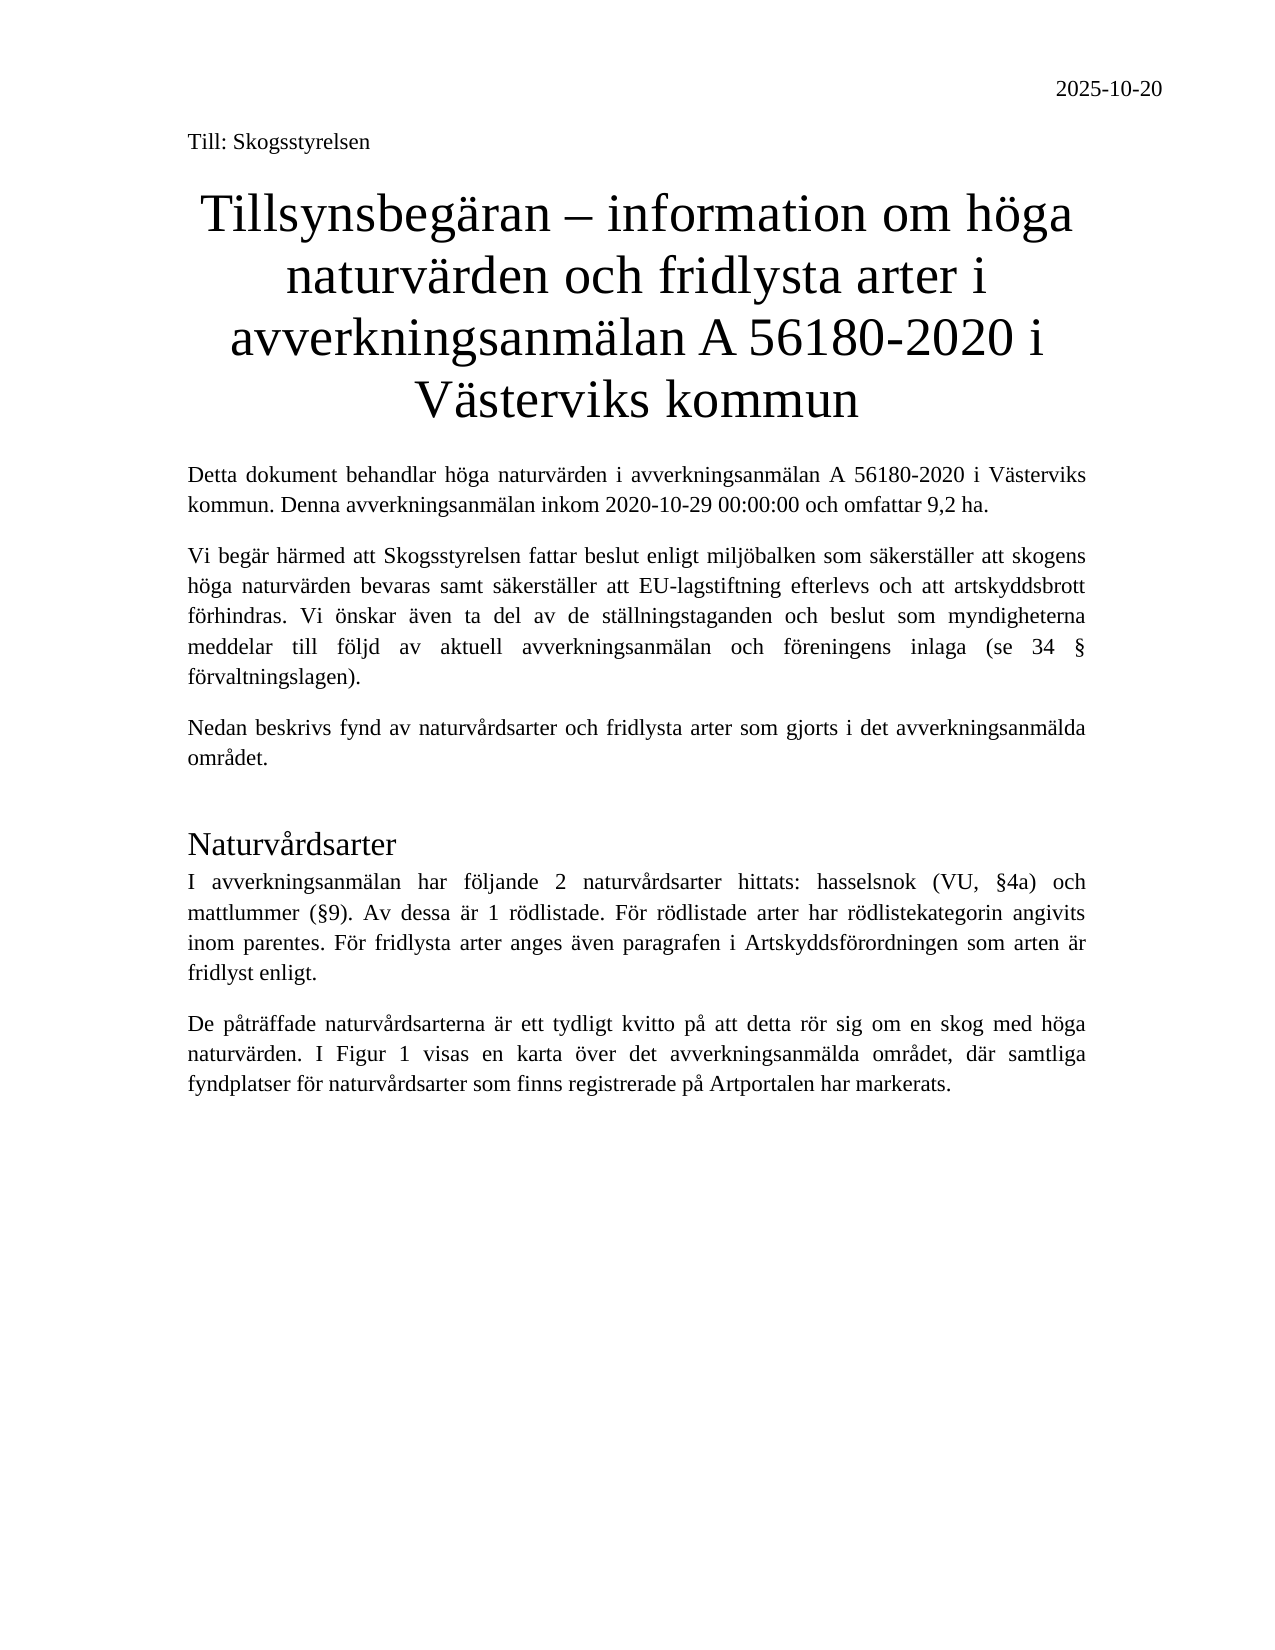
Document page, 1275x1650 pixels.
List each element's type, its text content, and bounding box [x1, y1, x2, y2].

subtitle Naturvårdsarter [187, 824, 1087, 863]
text Vi begär härmed att Skogsstyrelsen fattar beslut enligt miljöbalken som säkerställer att skogens höga naturvärden bevaras samt säkerställer att EU-lagstiftning efterlevs och att artskyddsbrott förhindras. Vi önskar även ta del av de ställningstaganden och beslut som myndigheterna meddelar till följd av aktuell avverkningsanmälan och föreningens inlaga (se 34 § förvaltningslagen). [187, 542, 1087, 689]
title Tillsynsbegäran – information om höga naturvärden och fridlysta arter i avverkningsanmälan A 56180-2020 i Västerviks kommun [187, 180, 1087, 429]
text Nedan beskrivs fynd av naturvårdsarter och fridlysta arter som gjorts i det avverkningsanmälda området. [187, 714, 1087, 771]
text Detta dokument behandlar höga naturvärden i avverkningsanmälan A 56180-2020 i Västerviks kommun. Denna avverkningsanmälan inkom 2020-10-29 00:00:00 och omfattar 9,2 ha. [187, 461, 1087, 517]
text De påträffade naturvårdsarterna är ett tydligt kvitto på att detta rör sig om en skog med höga naturvärden. I Figur 1 visas en karta över det avverkningsanmälda området, där samtliga fyndplatser för naturvårdsarter som finns registrerade på Artportalen har markerats. [187, 1010, 1087, 1097]
text I avverkningsanmälan har följande 2 naturvårdsarter hittats: hasselsnok (VU, §4a) och mattlummer (§9). Av dessa är 1 rödlistade. För rödlistade arter har rödlistekategorin angivits inom parentes. För fridlysta arter anges även paragrafen i Artskyddsförordningen som arten är fridlyst enligt. [187, 868, 1087, 985]
